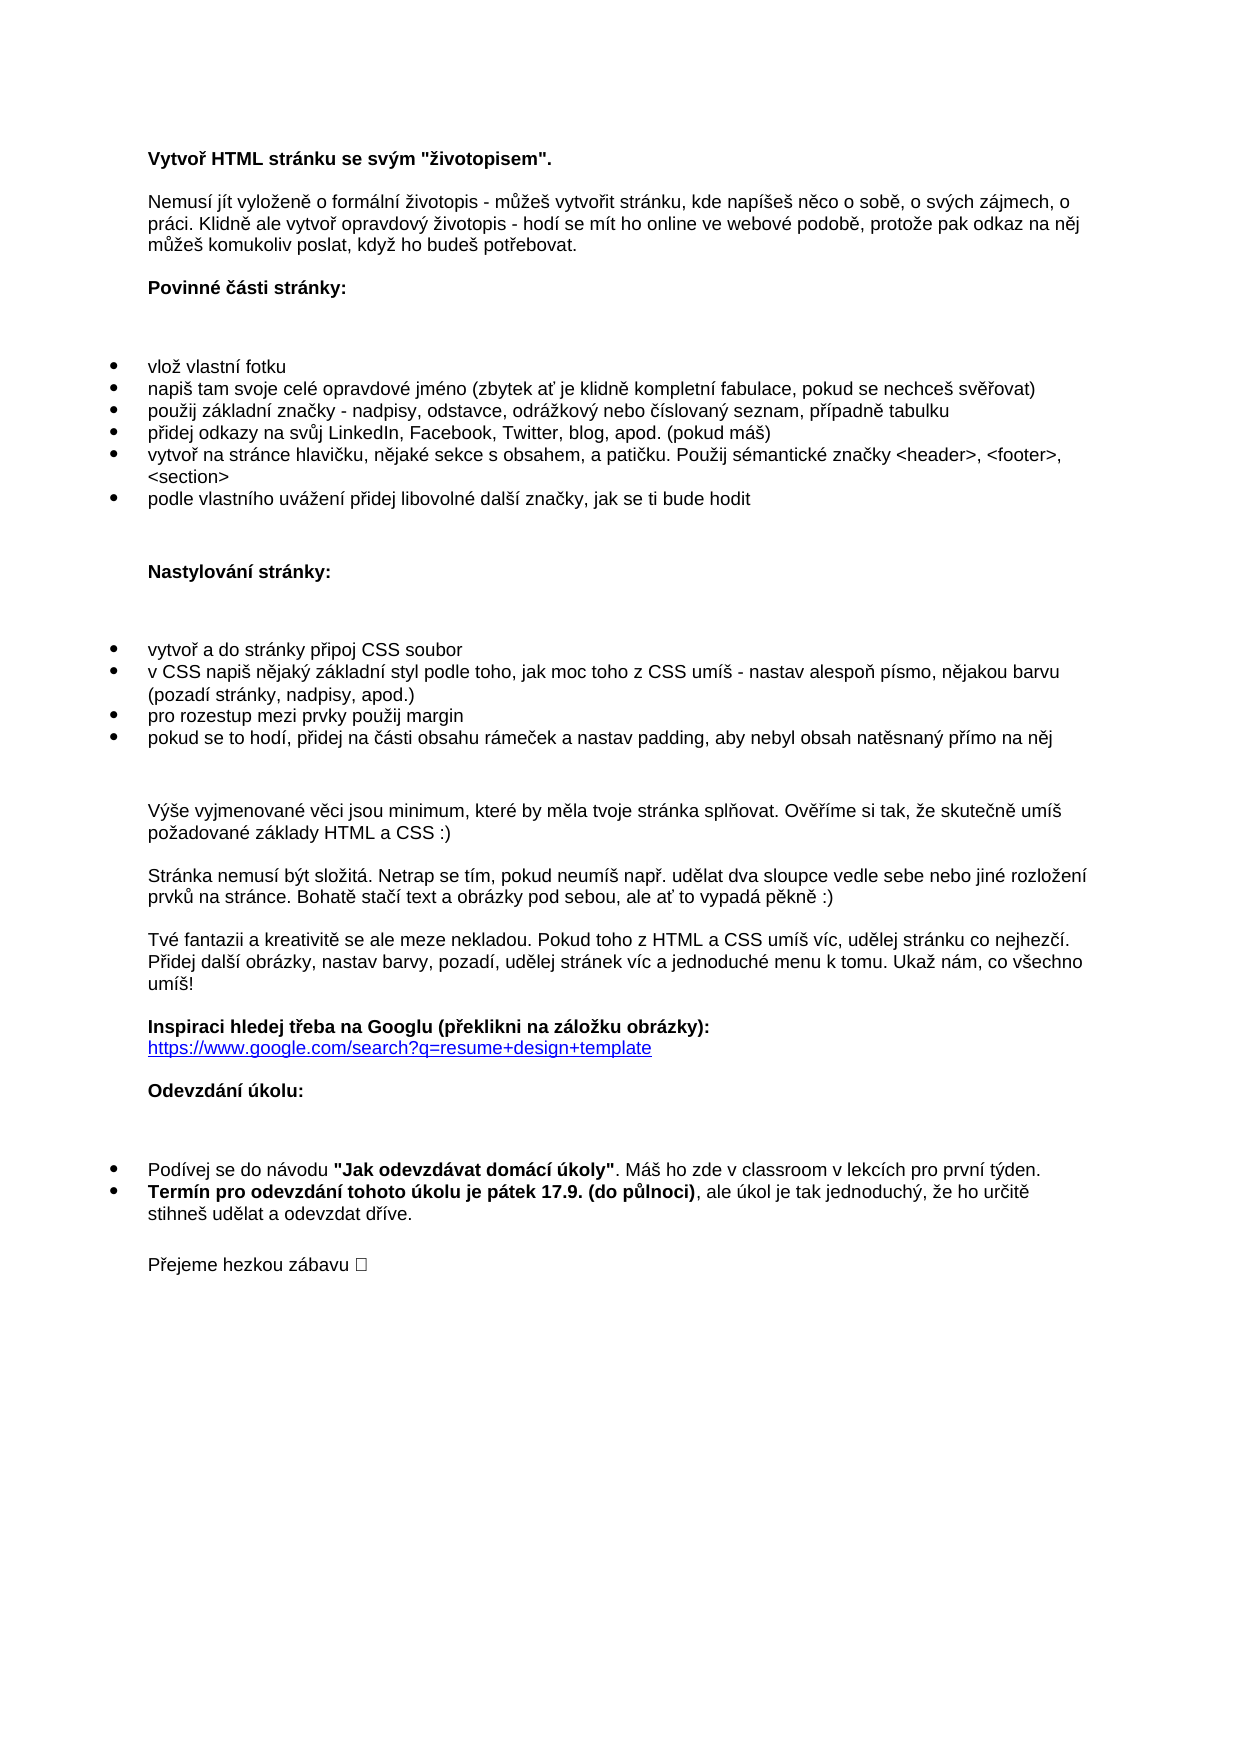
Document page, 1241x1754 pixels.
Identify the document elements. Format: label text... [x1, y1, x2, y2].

text Přejeme hezkou zábavu 🌷 [148, 1254, 1093, 1275]
list Termín pro odevzdání tohoto úkolu je pátek 17.9. (do půlnoci), ale úkol je tak jednoduchý, že ho určitě stihneš udělat a odevzdat dříve. [110, 1181, 1093, 1225]
list přidej odkazy na svůj LinkedIn, Facebook, Twitter, blog, apod. (pokud máš) [110, 422, 1093, 444]
text Vytvoř HTML stránku se svým "životopisem". Nemusí jít vyloženě o formální životopis - můžeš vytvořit stránku, kde napíšeš něco o sobě, o svých zájmech, o práci. Klidně ale vytvoř opravdový životopis - hodí se mít ho online ve webové podobě, protože pak odkaz na něj můžeš komukoliv poslat, když ho budeš potřebovat. Povinné části stránky: [148, 148, 1093, 327]
list vlož vlastní fotku [110, 356, 1093, 378]
list v CSS napiš nějaký základní styl podle toho, jak moc toho z CSS umíš - nastav alespoň písmo, nějakou barvu (pozadí stránky, nadpisy, apod.) [110, 661, 1093, 705]
text Nastylování stránky: [148, 539, 1093, 610]
list Podívej se do návodu "Jak odevzdávat domácí úkoly". Máš ho zde v classroom v lekcích pro první týden. [110, 1159, 1093, 1181]
list pro rozestup mezi prvky použij margin [110, 705, 1093, 727]
list použij základní značky - nadpisy, odstavce, odrážkový nebo číslovaný seznam, případně tabulku [110, 400, 1093, 422]
list podle vlastního uvážení přidej libovolné další značky, jak se ti bude hodit [110, 488, 1093, 510]
list vytvoř a do stránky připoj CSS soubor [110, 639, 1093, 661]
list vytvoř na stránce hlavičku, nějaké sekce s obsahem, a patičku. Použij sémantické značky <header>, <footer>, <section> [110, 444, 1093, 488]
list pokud se to hodí, přidej na části obsahu rámeček a nastav padding, aby nebyl obsah natěsnaný přímo na něj [110, 727, 1093, 749]
list napiš tam svoje celé opravdové jméno (zbytek ať je klidně kompletní fabulace, pokud se nechceš svěřovat) [110, 378, 1093, 400]
text Výše vyjmenované věci jsou minimum, které by měla tvoje stránka splňovat. Ověříme si tak, že skutečně umíš požadované základy HTML a CSS :) Stránka nemusí být složitá. Netrap se tím, pokud neumíš např. udělat dva sloupce vedle sebe nebo jiné rozložení prvků na stránce. Bohatě stačí text a obrázky pod sebou, ale ať to vypadá pěkně :) Tvé fantazii a kreativitě se ale meze nekladou. Pokud toho z HTML a CSS umíš víc, udělej stránku co nejhezčí. Přidej další obrázky, nastav barvy, pozadí, udělej stránek víc a jednoduché menu k tomu. Ukaž nám, co všechno umíš! Inspiraci hledej třeba na Googlu (překlikni na záložku obrázky): https://www.google.com/search?q=resume+design+template Odevzdání úkolu: [148, 778, 1093, 1130]
